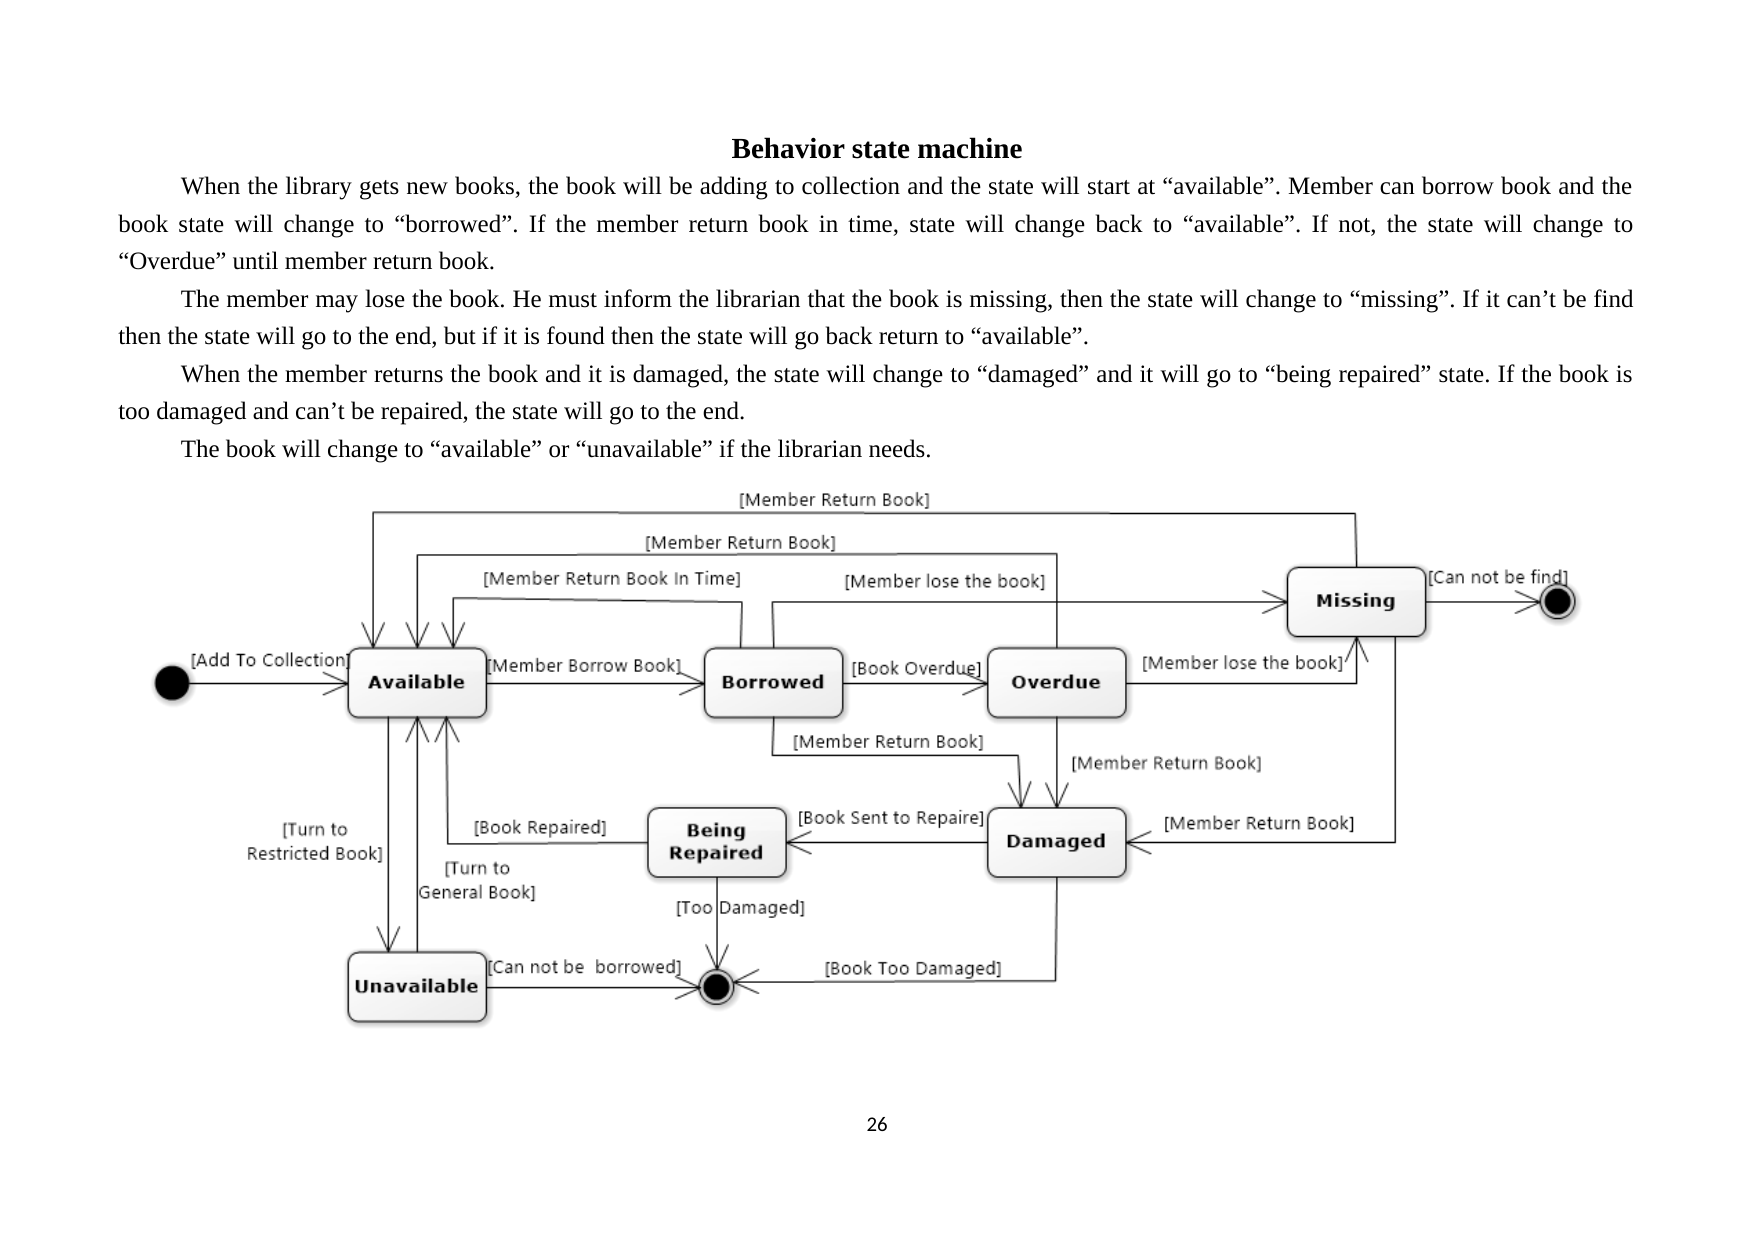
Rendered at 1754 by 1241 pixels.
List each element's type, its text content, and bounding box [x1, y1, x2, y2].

text The book will change to “available” or “unavailable” if the librarian needs. [118, 429, 1636, 467]
text The member may lose the book. He must inform the librarian that the book is missing, then the state will change to “missing”. If it can’t be find then the state will go to the end, but if it is found then the state will go back return to “available”. [118, 279, 1636, 354]
text Behavior state machine [118, 129, 1636, 167]
picture [125, 466, 1613, 1059]
text When the member returns the book and it is damaged, the state will change to “damaged” and it will go to “being repaired” state. If the book is too damaged and can’t be repaired, the state will go to the end. [118, 354, 1636, 429]
text When the library gets new books, the book will be adding to collection and the state will start at “available”. Member can borrow book and the book state will change to “borrowed”. If the member return book in time, state will change back to “available”. If not, the state will change to “Overdue” until member return book. [118, 167, 1636, 279]
table_header [107, 467, 1630, 1067]
